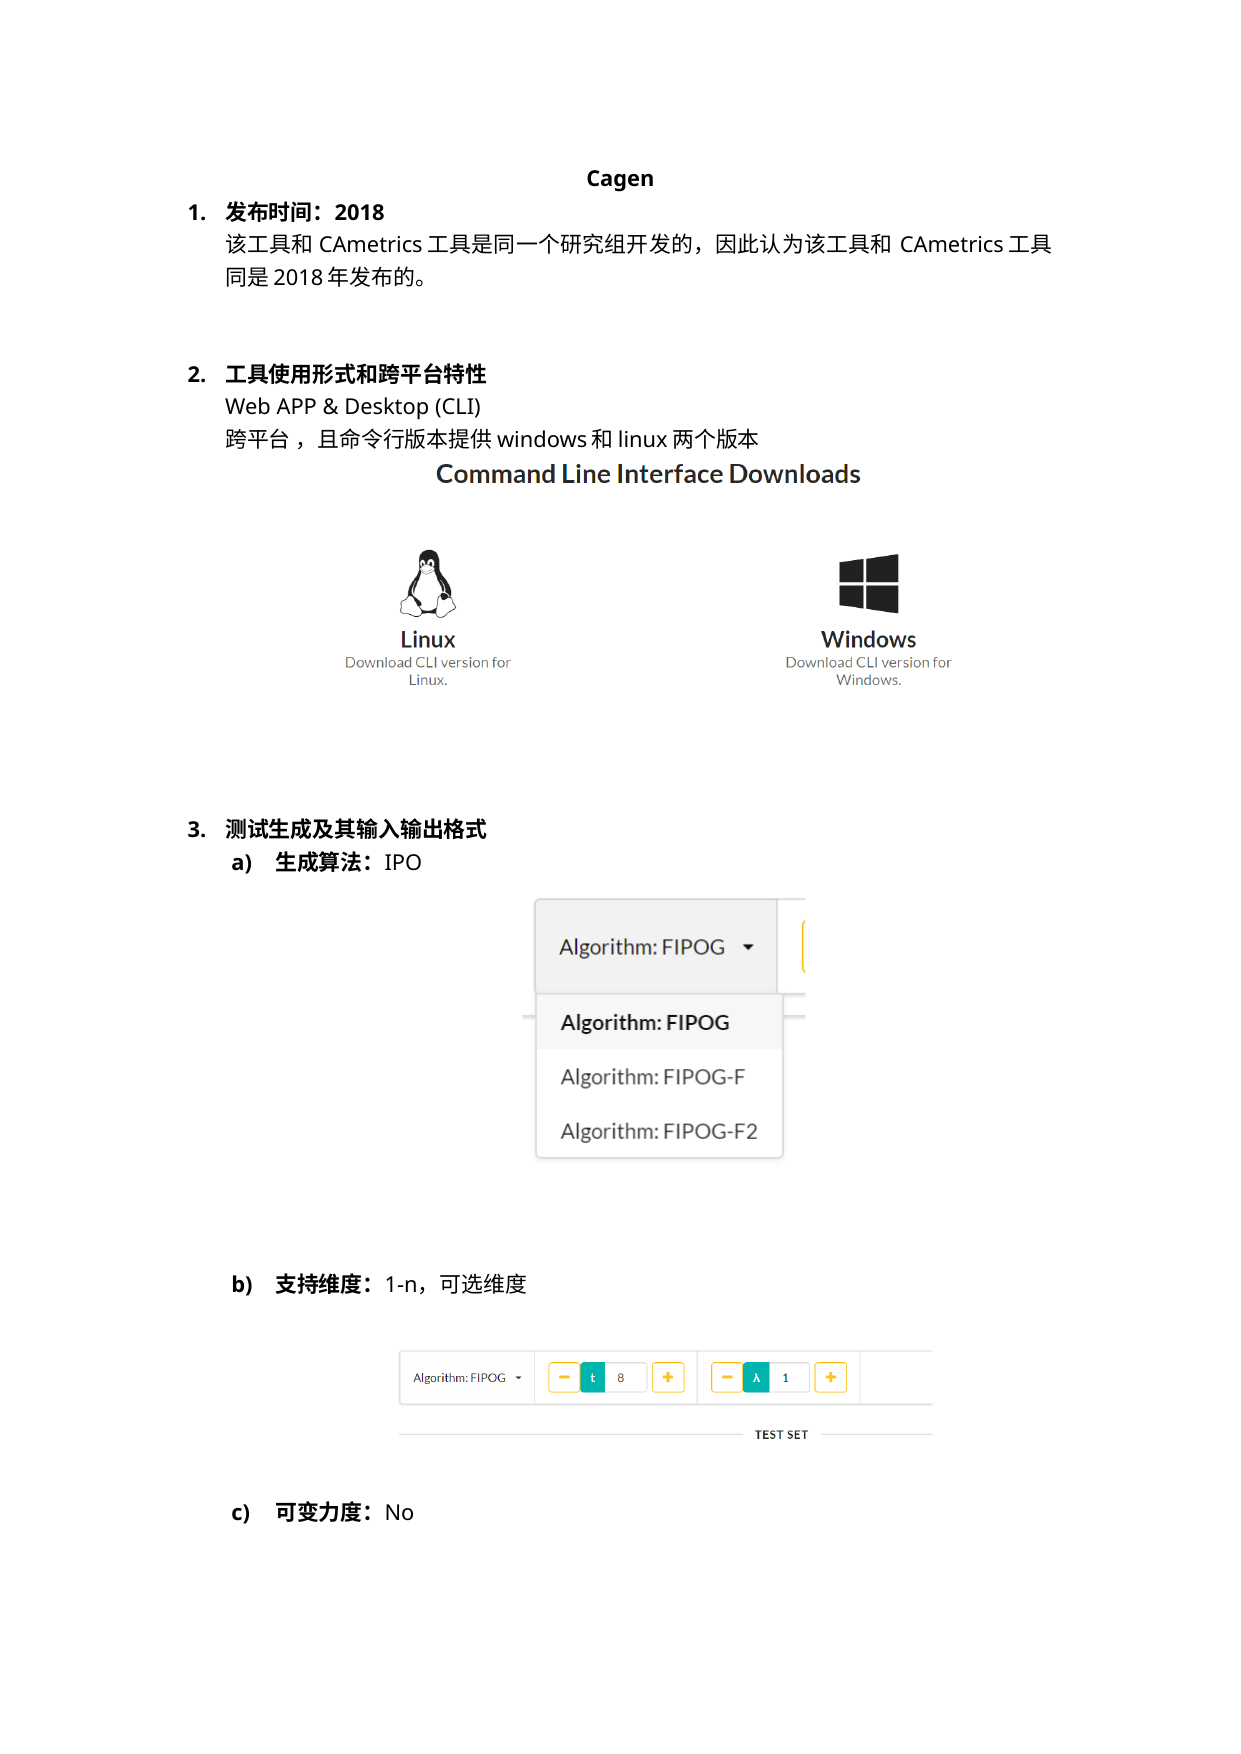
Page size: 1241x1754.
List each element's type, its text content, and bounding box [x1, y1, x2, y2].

text Web APP & Desktop (CLI) [225, 389, 1053, 422]
list 发布时间：2018 [187, 194, 1053, 227]
picture [522, 877, 806, 1176]
list 工具使用形式和跨平台特性 [187, 357, 1053, 389]
text Cagen [187, 162, 1053, 194]
picture [395, 1332, 933, 1452]
picture [305, 454, 973, 728]
list 测试生成及其输入输出格式 [187, 812, 1053, 844]
list 生成算法：IPO [231, 844, 1053, 877]
list 可变力度：No [231, 1494, 1053, 1527]
list 该工具和CAmetrics工具是同一个研究组开发的，因此认为该工具和CAmetrics工具同是2018年发布的。 [225, 227, 1053, 292]
list 支持维度：1-n，可选维度 [231, 1267, 1053, 1299]
text 跨平台 ，且命令行版本提供windows和linux两个版本 [225, 422, 1053, 454]
